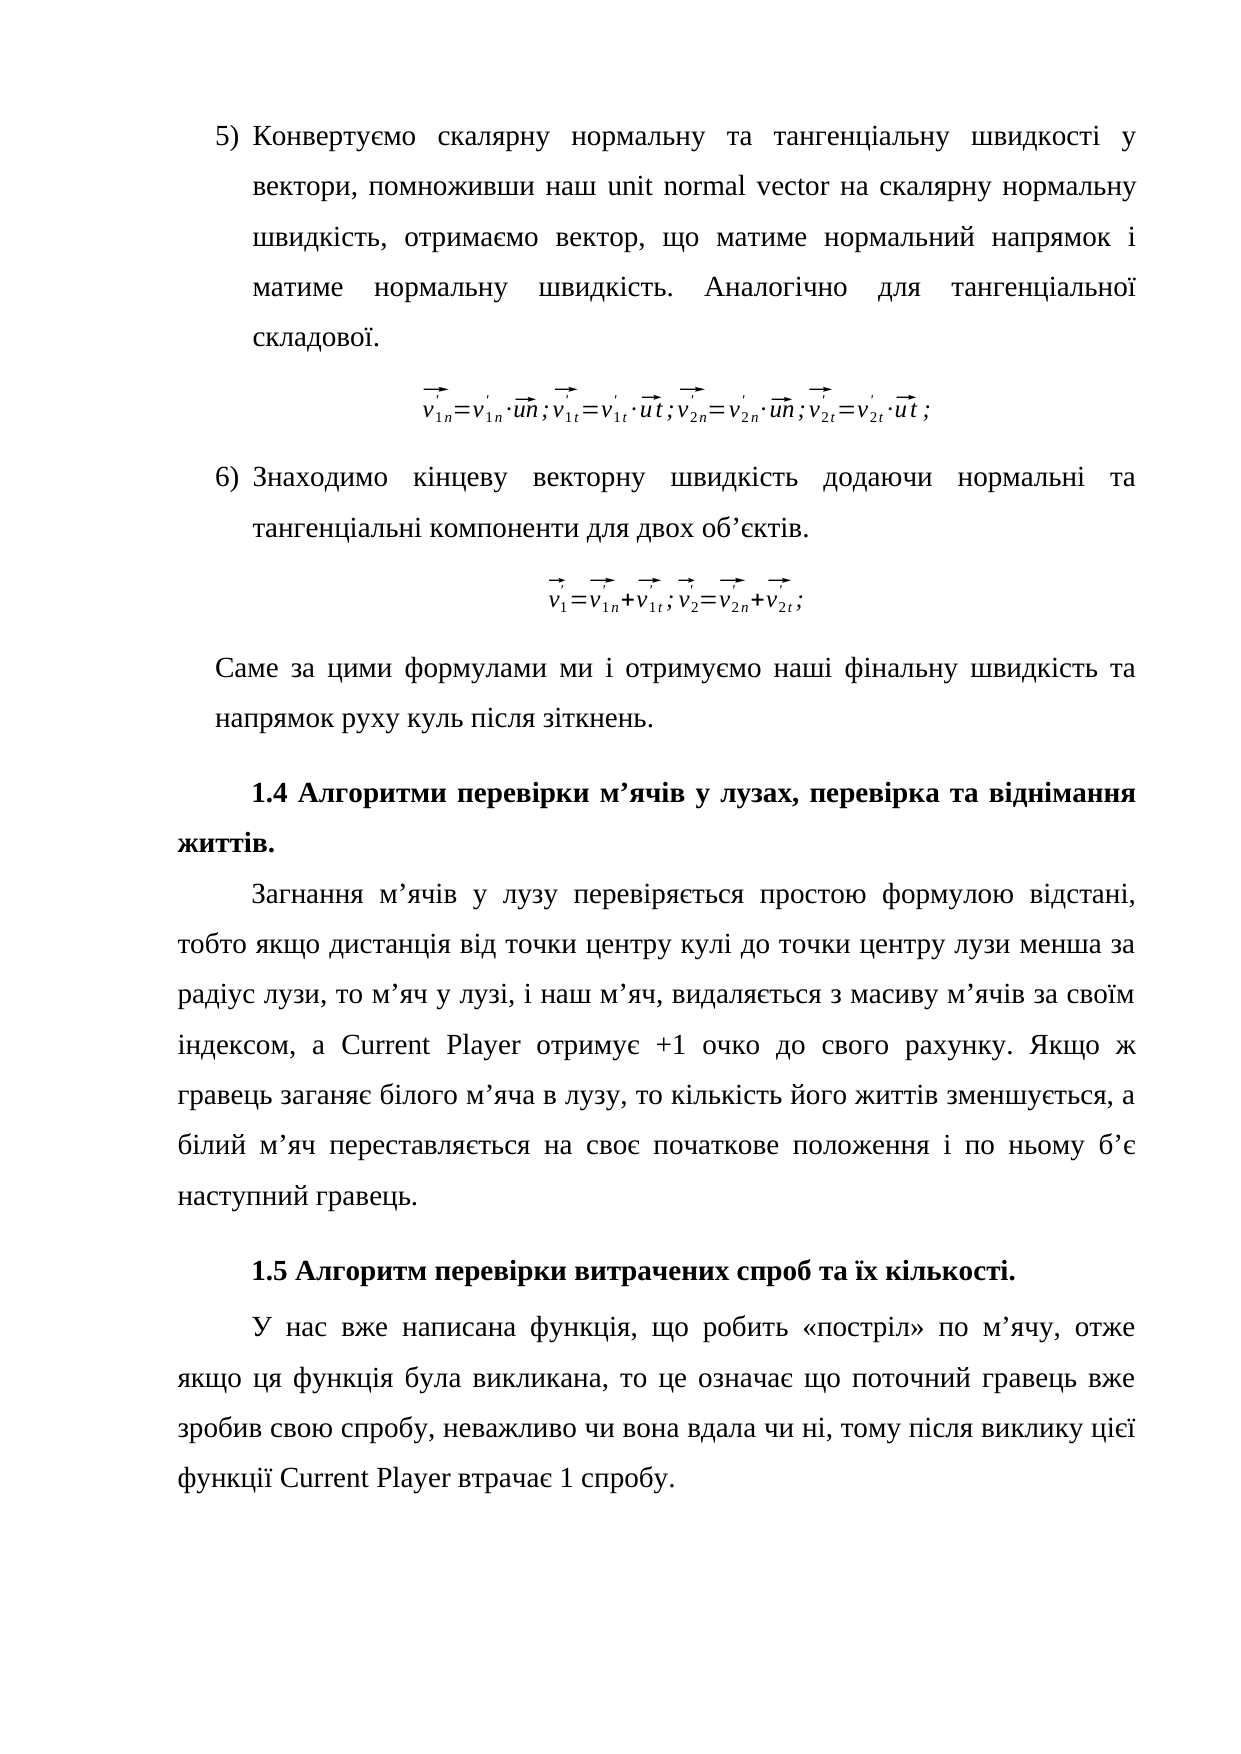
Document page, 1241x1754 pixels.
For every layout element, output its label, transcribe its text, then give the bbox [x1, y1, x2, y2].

text Саме за цими формулами ми і отримуємо наші фінальну швидкість та напрямок руху куль після зіткнень. [215, 650, 1137, 733]
subtitle 1.4 Алгоритми перевірки м’ячів у лузах, перевірка та віднімання життів. [177, 775, 1137, 859]
text У нас вже написана функція, що робить «постріл» по м’ячу, отже якщо ця функція була викликана, то це означає що поточний гравець вже зробив свою спробу, неважливо чи вона вдала чи ні, тому після виклику цієї функції Current Player втрачає 1 спробу. [177, 1309, 1137, 1494]
list Конвертуємо скалярну нормальну та тангенціальну швидкості у вектори, помноживши наш unit normal vector на скалярну нормальну швидкість, отримаємо вектор, що матиме нормальний напрямок і матиме нормальну швидкість. Аналогічно для тангенціальної складової. [215, 118, 1137, 353]
list Знаходимо кінцеву векторну швидкість додаючи нормальні та тангенціальні компоненти для двох об’єктів. [215, 459, 1137, 543]
subtitle 1.5 Алгоритм перевірки витрачених спроб та їх кількості. [177, 1253, 1137, 1287]
text Загнання м’ячів у лузу перевіряється простою формулою відстані, тобто якщо дистанція від точки центру кулі до точки центру лузи менша за радіус лузи, то м’яч у лузі, і наш м’яч, видаляється з масиву м’ячів за своїм індексом, а Current Player отримує +1 очко до свого рахунку. Якщо ж гравець заганяє білого м’яча в лузу, то кількість його життів зменшується, а білий м’яч переставляється на своє початкове положення і по ньому б’є наступний гравець. [177, 876, 1137, 1211]
